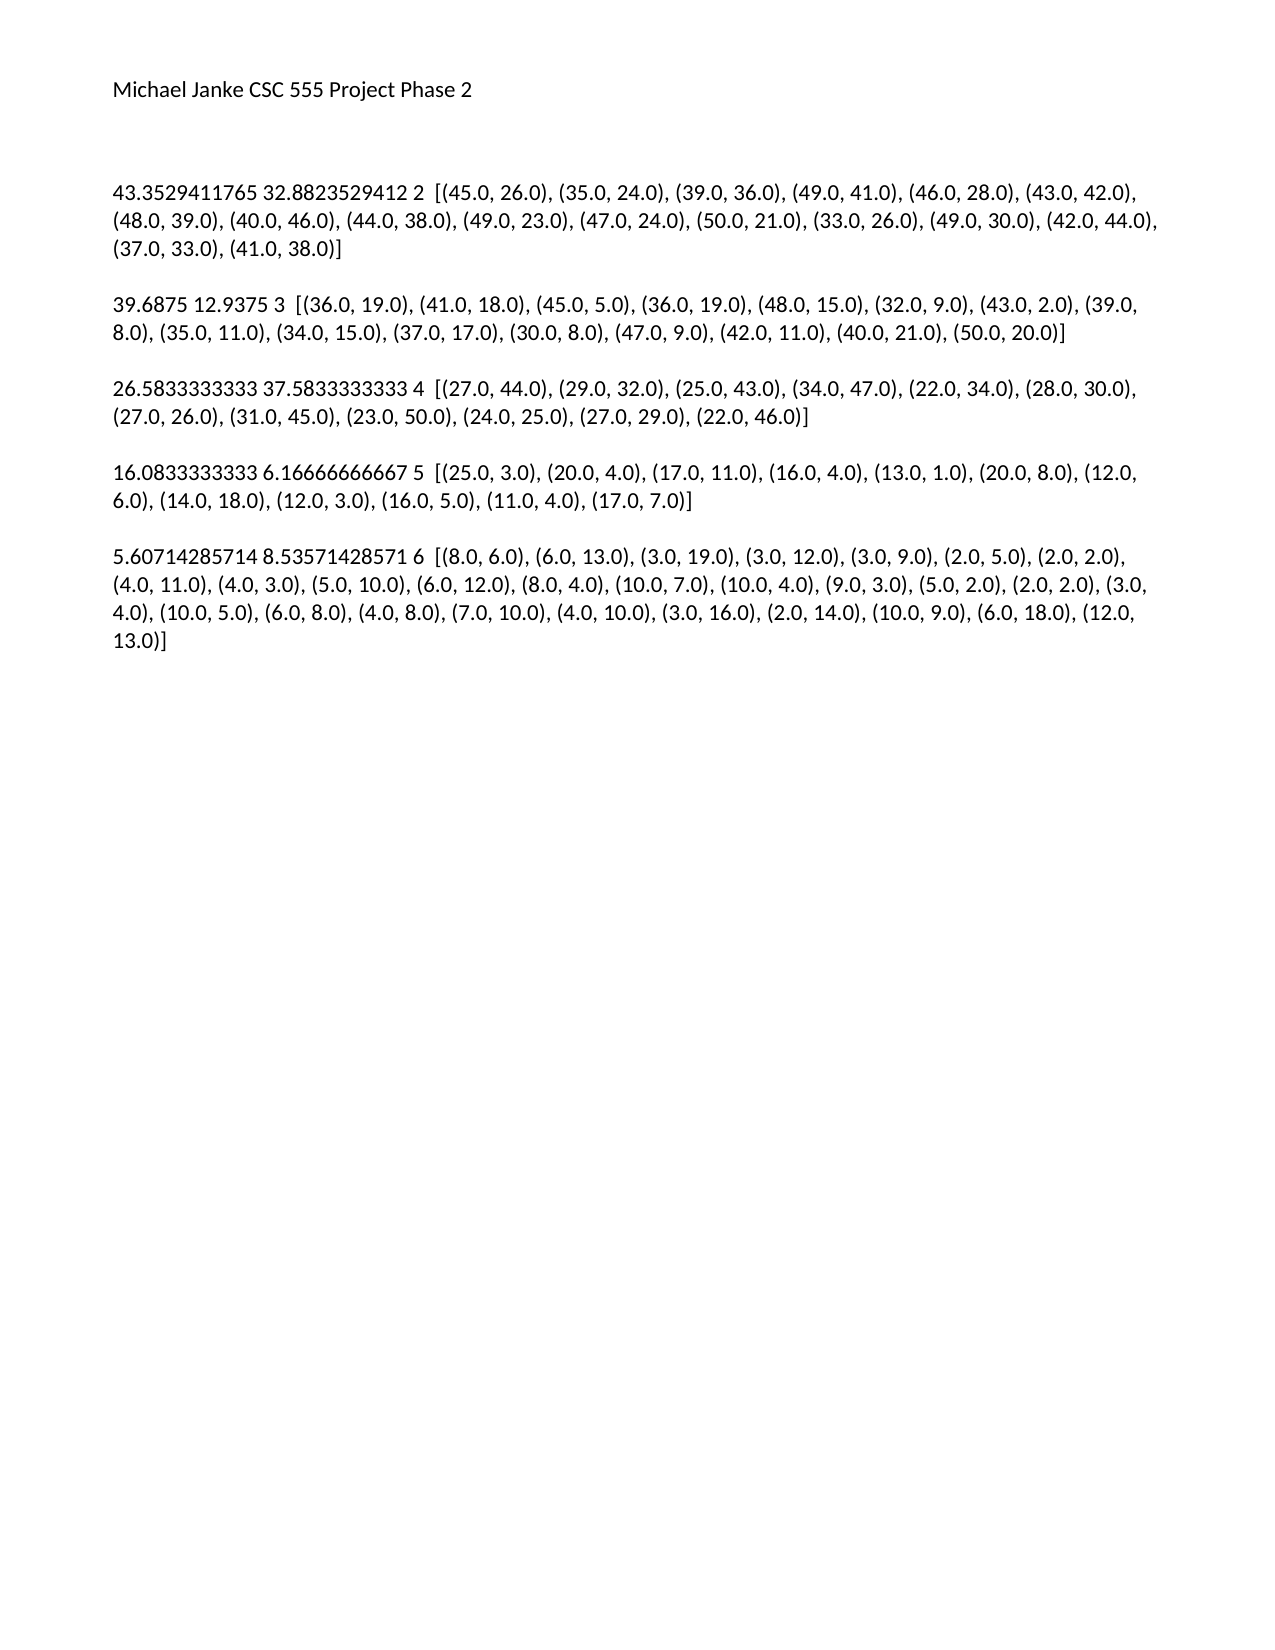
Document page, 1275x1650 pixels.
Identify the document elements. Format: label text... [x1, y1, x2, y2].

text 43.3529411765 32.8823529412 2 [(45.0, 26.0), (35.0, 24.0), (39.0, 36.0), (49.0, 41.0), (46.0, 28.0), (43.0, 42.0), (48.0, 39.0), (40.0, 46.0), (44.0, 38.0), (49.0, 23.0), (47.0, 24.0), (50.0, 21.0), (33.0, 26.0), (49.0, 30.0), (42.0, 44.0), (37.0, 33.0), (41.0, 38.0)] [112, 178, 1162, 262]
text 26.5833333333 37.5833333333 4 [(27.0, 44.0), (29.0, 32.0), (25.0, 43.0), (34.0, 47.0), (22.0, 34.0), (28.0, 30.0), (27.0, 26.0), (31.0, 45.0), (23.0, 50.0), (24.0, 25.0), (27.0, 29.0), (22.0, 46.0)] [112, 374, 1162, 430]
text 39.6875 12.9375 3 [(36.0, 19.0), (41.0, 18.0), (45.0, 5.0), (36.0, 19.0), (48.0, 15.0), (32.0, 9.0), (43.0, 2.0), (39.0, 8.0), (35.0, 11.0), (34.0, 15.0), (37.0, 17.0), (30.0, 8.0), (47.0, 9.0), (42.0, 11.0), (40.0, 21.0), (50.0, 20.0)] [112, 290, 1162, 346]
text 5.60714285714 8.53571428571 6 [(8.0, 6.0), (6.0, 13.0), (3.0, 19.0), (3.0, 12.0), (3.0, 9.0), (2.0, 5.0), (2.0, 2.0), (4.0, 11.0), (4.0, 3.0), (5.0, 10.0), (6.0, 12.0), (8.0, 4.0), (10.0, 7.0), (10.0, 4.0), (9.0, 3.0), (5.0, 2.0), (2.0, 2.0), (3.0, 4.0), (10.0, 5.0), (6.0, 8.0), (4.0, 8.0), (7.0, 10.0), (4.0, 10.0), (3.0, 16.0), (2.0, 14.0), (10.0, 9.0), (6.0, 18.0), (12.0, 13.0)] [112, 542, 1162, 654]
text 16.0833333333 6.16666666667 5 [(25.0, 3.0), (20.0, 4.0), (17.0, 11.0), (16.0, 4.0), (13.0, 1.0), (20.0, 8.0), (12.0, 6.0), (14.0, 18.0), (12.0, 3.0), (16.0, 5.0), (11.0, 4.0), (17.0, 7.0)] [112, 458, 1162, 514]
